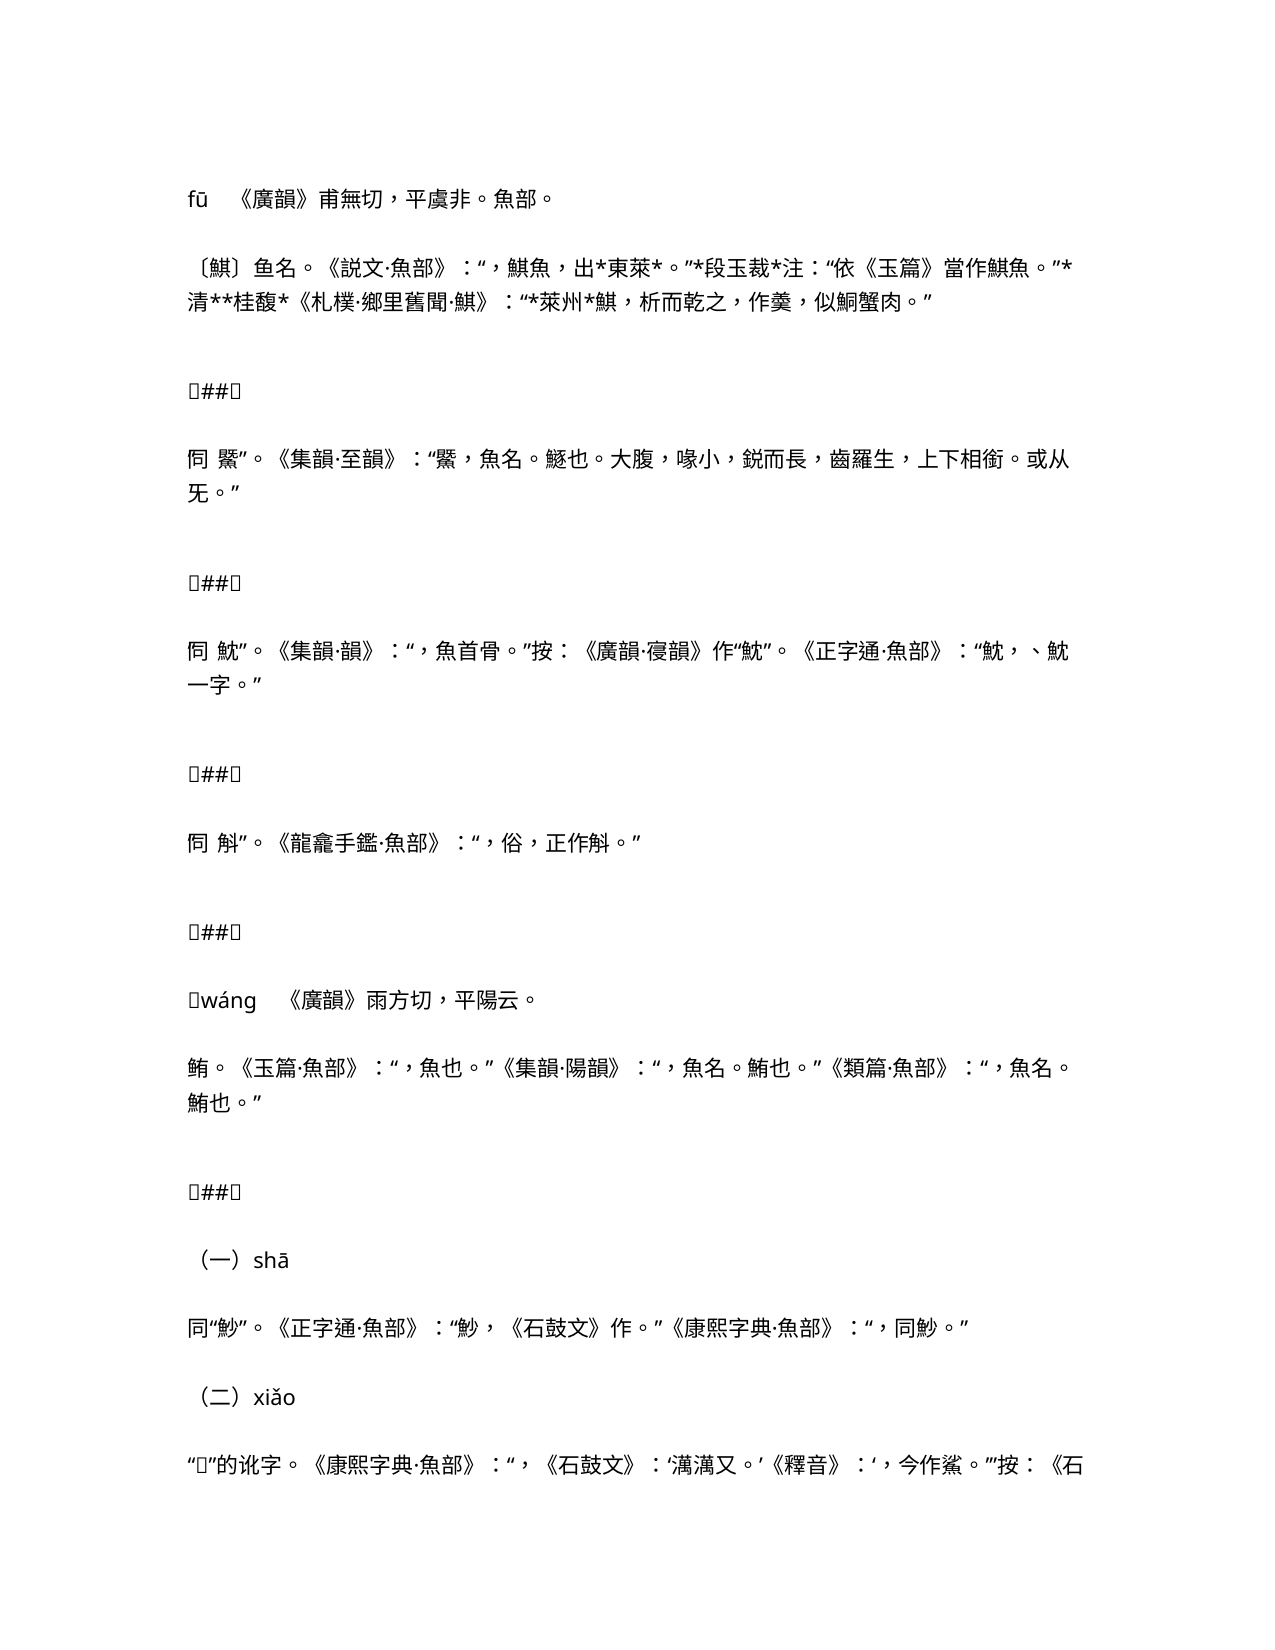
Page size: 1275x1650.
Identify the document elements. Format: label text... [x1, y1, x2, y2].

text 𩵭##𩵭 𩵭wáng 《廣韻》雨方切，平陽云。 鲔。《玉篇·魚部》：“𩵭，魚也。”《集韻·陽韻》：“𩵭，魚名。鮪也。”《類篇·魚部》：“𩵭，魚名。鮪也。” [187, 917, 1087, 1151]
text 𩵬##𩵬 𩵬同“斛”。《龍龕手鑑·魚部》：“𩵬，俗，正作斛。” [187, 759, 1087, 891]
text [187, 1177, 1087, 1480]
text 𩵫##𩵫 𩵫同“魫”。《集韻·𡪢韻》：“𩵫，魚首骨。”按：《廣韻·寑韻》作“魫”。《正字通·魚部》：“魫，𩵫、魫一字。” [187, 567, 1087, 734]
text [187, 150, 1087, 351]
text 𩵪##𩵪 𩵪同“鱀”。《集韻·至韻》：“鱀，魚名。鱁也。大腹，喙小，鋭而長，齒羅生，上下相銜。或从旡。” [187, 376, 1087, 542]
